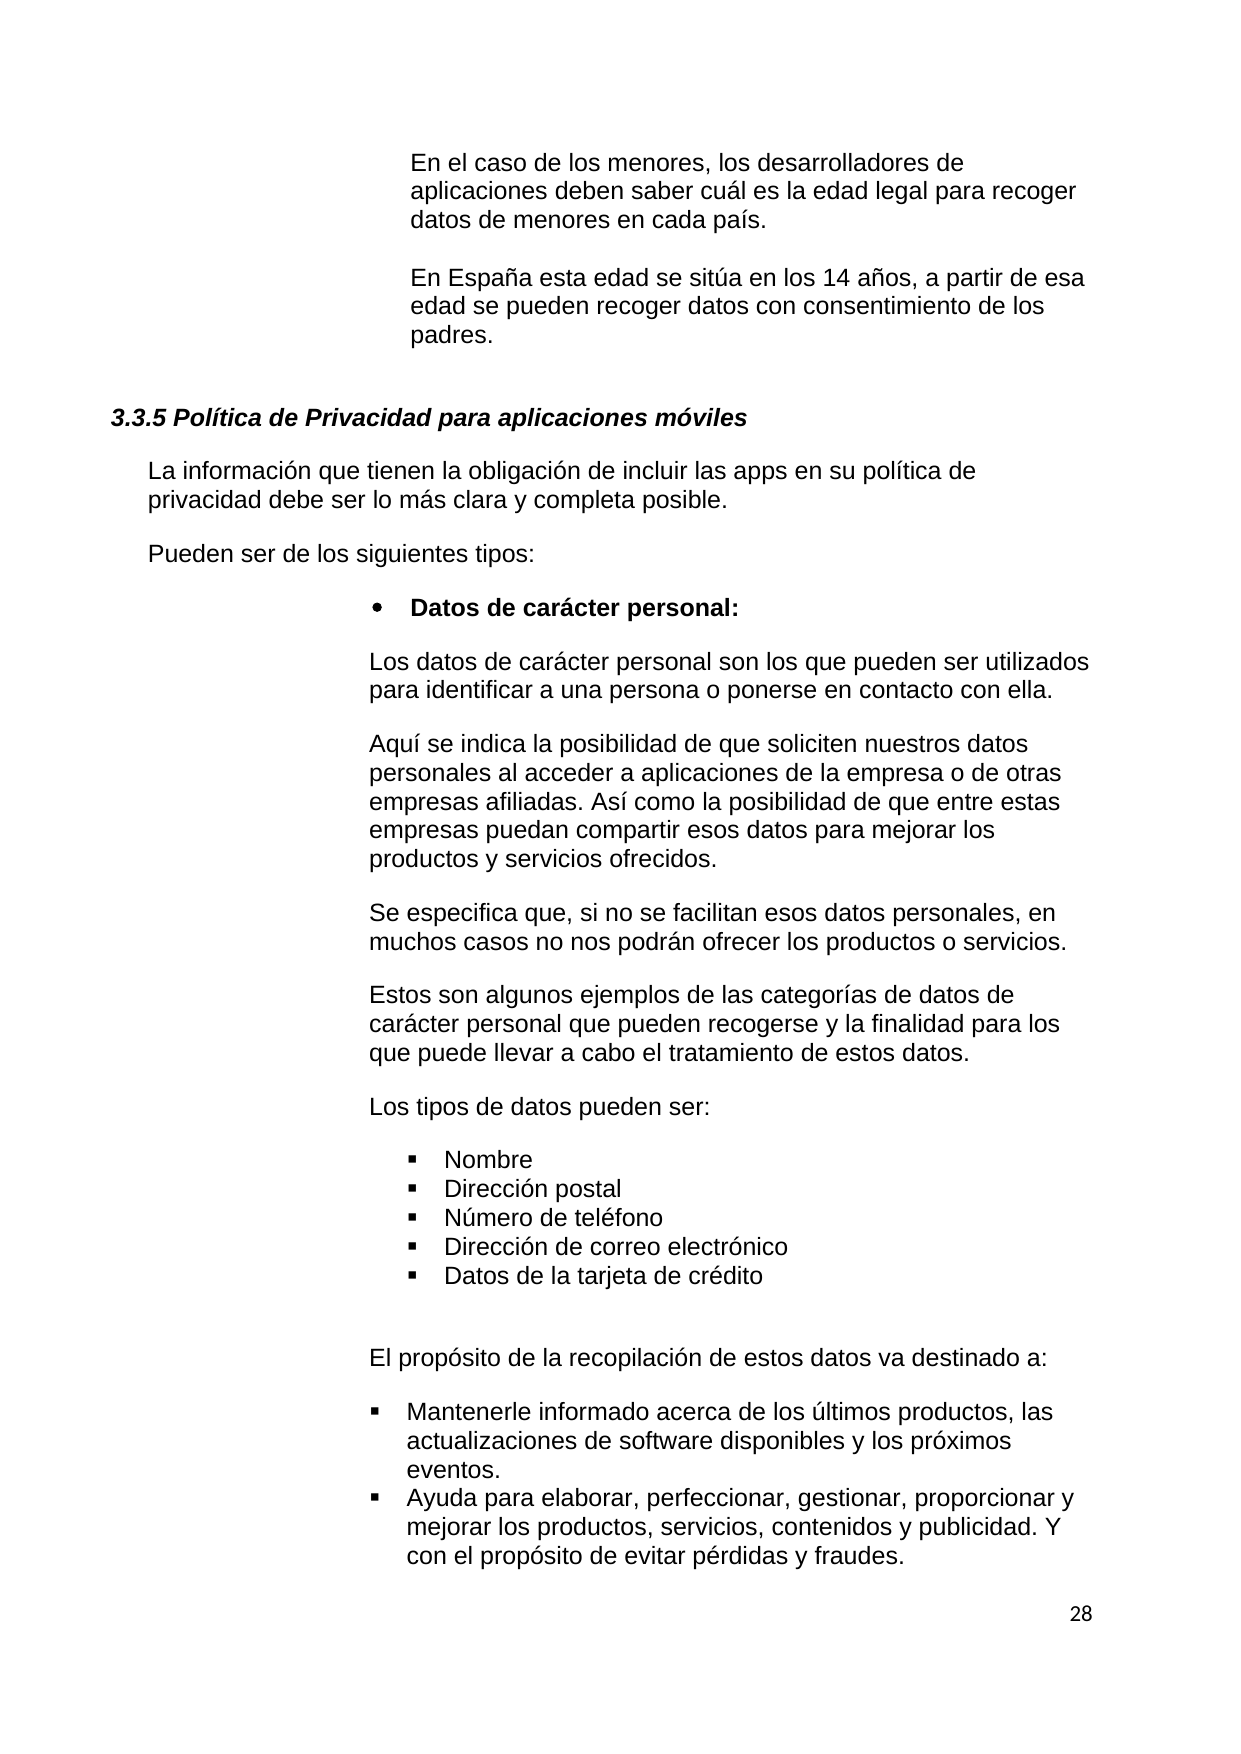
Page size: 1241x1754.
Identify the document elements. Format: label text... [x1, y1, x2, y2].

text Los tipos de datos pueden ser: [332, 1091, 1092, 1120]
list En España esta edad se sitúa en los 14 años, a partir de esa edad se pueden recoger datos con consentimiento de los padres. [410, 263, 1092, 349]
list Mantenerle informado acerca de los últimos productos, las actualizaciones de software disponibles y los próximos eventos. [369, 1397, 1092, 1483]
list Datos de carácter personal: [373, 593, 1092, 621]
text El propósito de la recopilación de estos datos va destinado a: [332, 1343, 1092, 1372]
list Ayuda para elaborar, perfeccionar, gestionar, proporcionar y mejorar los productos, servicios, contenidos y publicidad. Y con el propósito de evitar pérdidas y fraudes. [369, 1483, 1092, 1570]
text 3.3.5 Política de Privacidad para aplicaciones móviles [111, 403, 1092, 431]
list Número de teléfono [406, 1203, 1092, 1232]
list Dirección de correo electrónico [406, 1232, 1092, 1261]
text Aquí se indica la posibilidad de que soliciten nuestros datos personales al acceder a aplicaciones de la empresa o de otras empresas afiliadas. Así como la posibilidad de que entre estas empresas puedan compartir esos datos para mejorar los productos y servicios ofrecidos. [369, 729, 1092, 873]
text Los datos de carácter personal son los que pueden ser utilizados para identificar a una persona o ponerse en contacto con ella. [369, 646, 1092, 704]
text Se especifica que, si no se facilitan esos datos personales, en muchos casos no nos podrán ofrecer los productos o servicios. [369, 898, 1092, 955]
list Nombre [406, 1145, 1092, 1174]
list En el caso de los menores, los desarrolladores de aplicaciones deben saber cuál es la edad legal para recoger datos de menores en cada país. [410, 148, 1092, 234]
list Dirección postal [406, 1174, 1092, 1203]
text Estos son algunos ejemplos de las categorías de datos de carácter personal que pueden recogerse y la finalidad para los que puede llevar a cabo el tratamiento de estos datos. [369, 980, 1092, 1066]
list Datos de la tarjeta de crédito [406, 1261, 1092, 1289]
text Pueden ser de los siguientes tipos: [148, 539, 1092, 568]
text La información que tienen la obligación de incluir las apps en su política de privacidad debe ser lo más clara y completa posible. [148, 456, 1092, 514]
